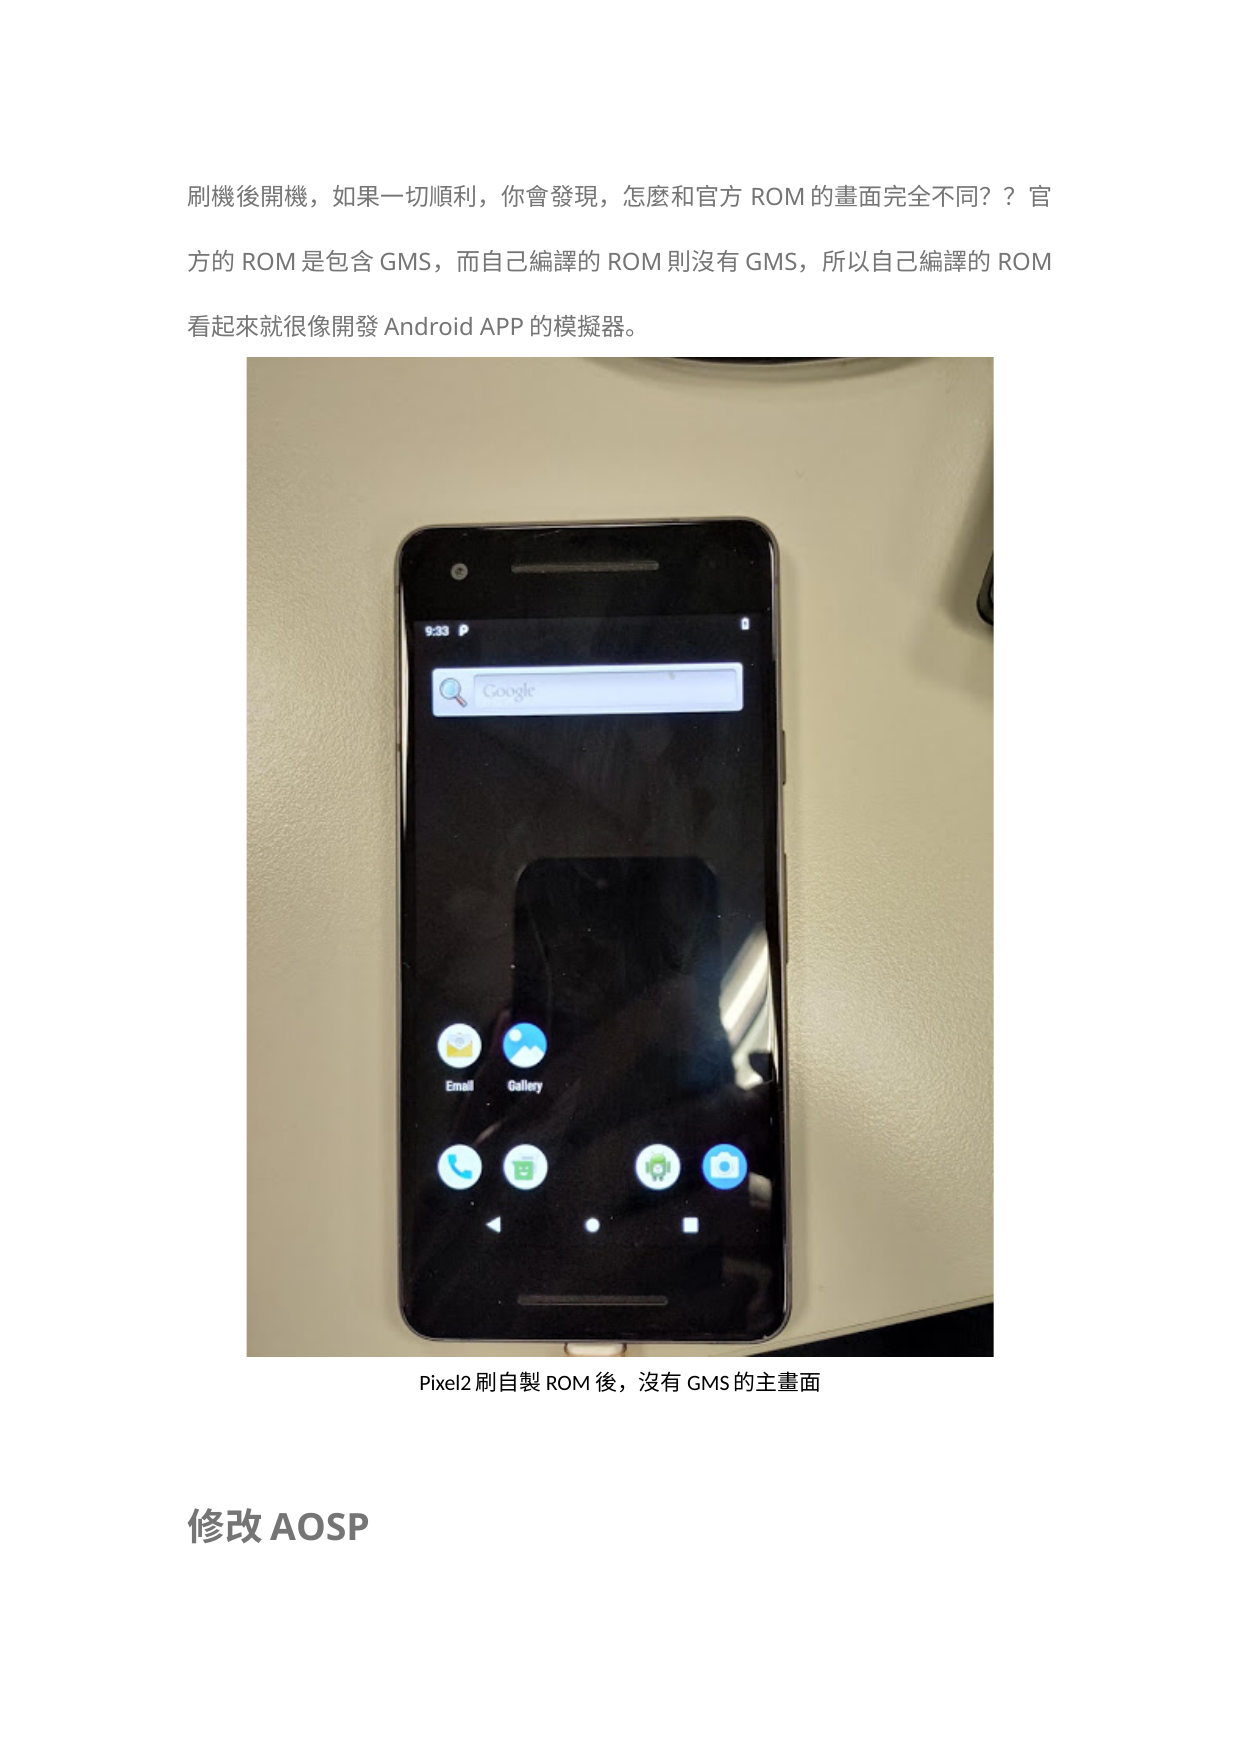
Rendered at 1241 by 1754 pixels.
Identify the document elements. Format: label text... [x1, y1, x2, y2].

picture [246, 357, 994, 1357]
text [187, 162, 1053, 357]
table_cell Pixel2刷自製ROM後，沒有GMS的主畫面 [247, 1365, 994, 1397]
table_header [247, 1357, 994, 1364]
subtitle 修改AOSP [187, 1491, 1053, 1556]
